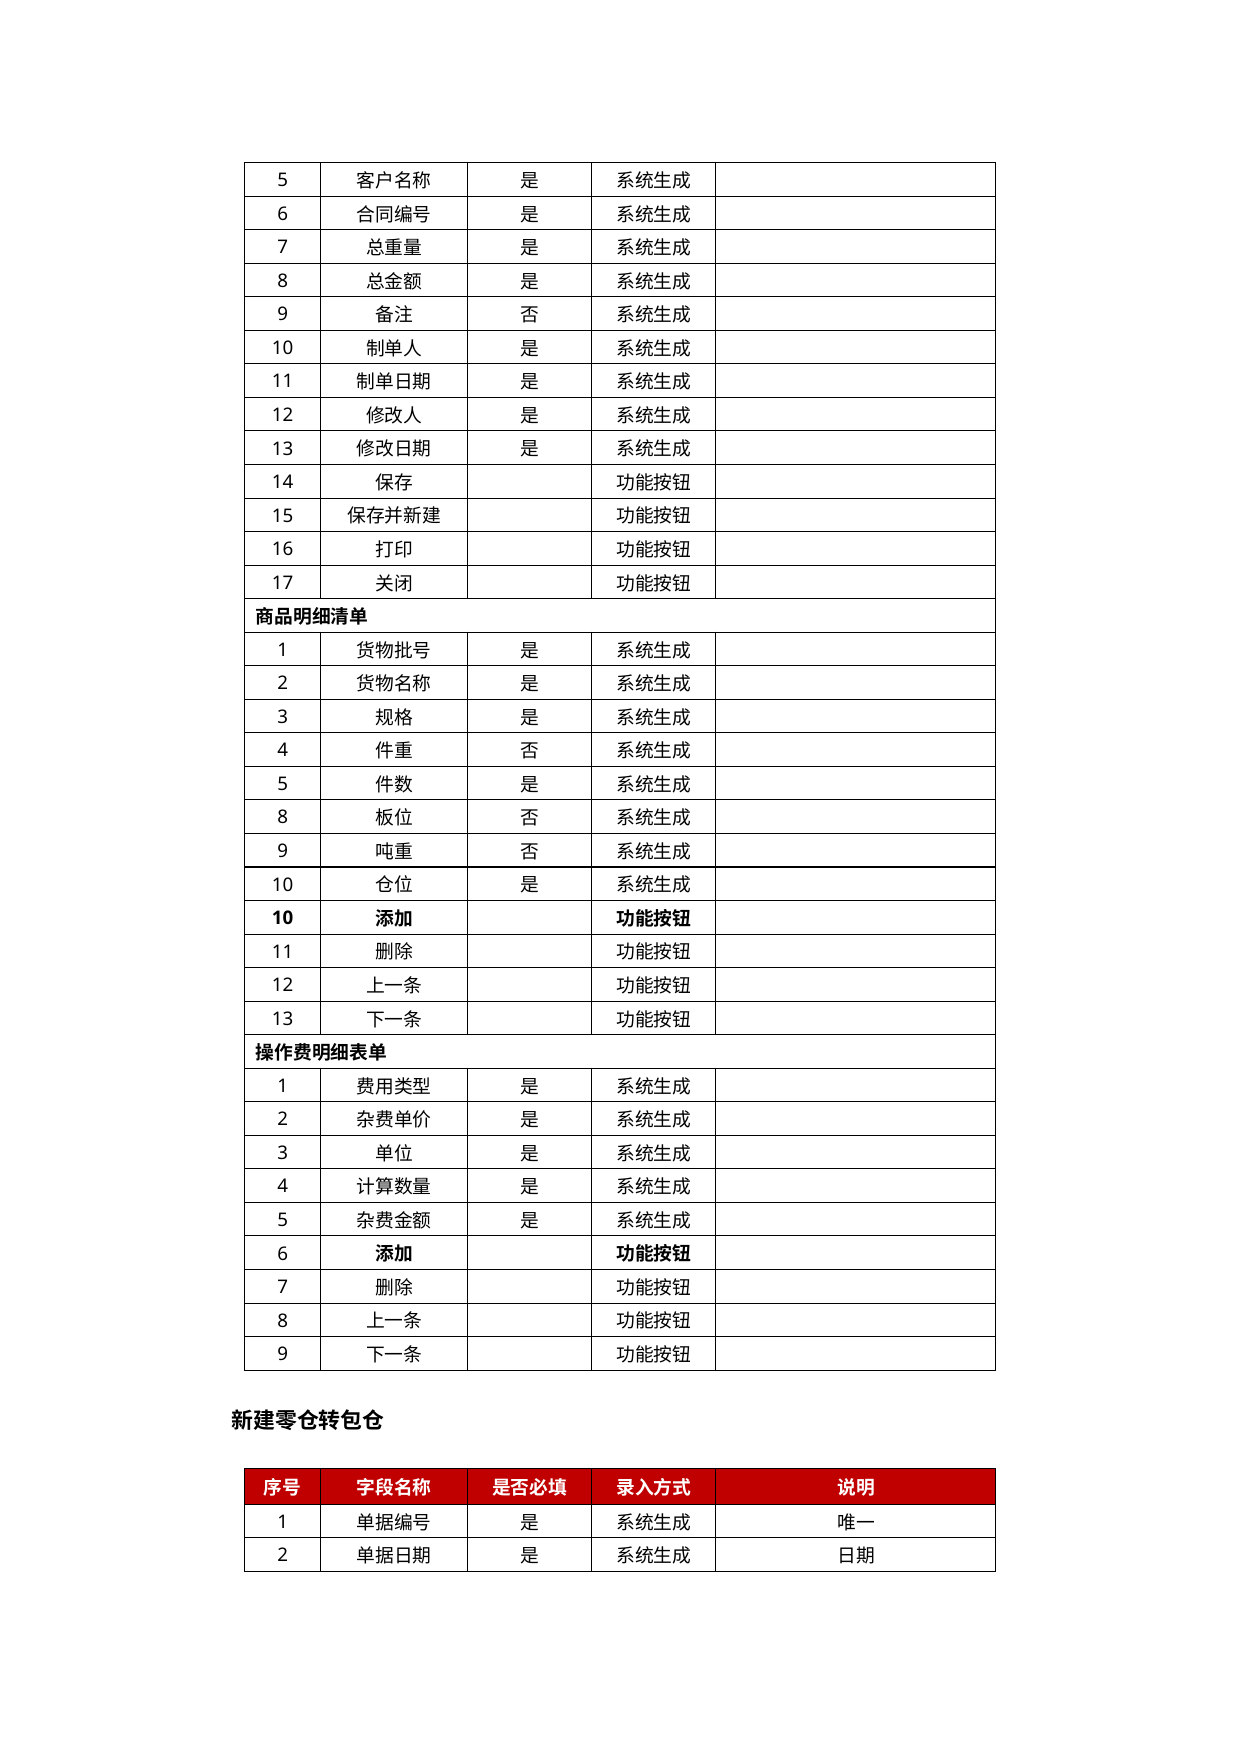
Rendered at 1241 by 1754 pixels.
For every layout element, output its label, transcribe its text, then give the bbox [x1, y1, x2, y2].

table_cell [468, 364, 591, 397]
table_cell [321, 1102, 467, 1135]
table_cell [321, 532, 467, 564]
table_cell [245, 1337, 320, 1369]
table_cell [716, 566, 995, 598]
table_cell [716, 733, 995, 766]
text 新建零仓转包仓 [231, 1371, 1053, 1436]
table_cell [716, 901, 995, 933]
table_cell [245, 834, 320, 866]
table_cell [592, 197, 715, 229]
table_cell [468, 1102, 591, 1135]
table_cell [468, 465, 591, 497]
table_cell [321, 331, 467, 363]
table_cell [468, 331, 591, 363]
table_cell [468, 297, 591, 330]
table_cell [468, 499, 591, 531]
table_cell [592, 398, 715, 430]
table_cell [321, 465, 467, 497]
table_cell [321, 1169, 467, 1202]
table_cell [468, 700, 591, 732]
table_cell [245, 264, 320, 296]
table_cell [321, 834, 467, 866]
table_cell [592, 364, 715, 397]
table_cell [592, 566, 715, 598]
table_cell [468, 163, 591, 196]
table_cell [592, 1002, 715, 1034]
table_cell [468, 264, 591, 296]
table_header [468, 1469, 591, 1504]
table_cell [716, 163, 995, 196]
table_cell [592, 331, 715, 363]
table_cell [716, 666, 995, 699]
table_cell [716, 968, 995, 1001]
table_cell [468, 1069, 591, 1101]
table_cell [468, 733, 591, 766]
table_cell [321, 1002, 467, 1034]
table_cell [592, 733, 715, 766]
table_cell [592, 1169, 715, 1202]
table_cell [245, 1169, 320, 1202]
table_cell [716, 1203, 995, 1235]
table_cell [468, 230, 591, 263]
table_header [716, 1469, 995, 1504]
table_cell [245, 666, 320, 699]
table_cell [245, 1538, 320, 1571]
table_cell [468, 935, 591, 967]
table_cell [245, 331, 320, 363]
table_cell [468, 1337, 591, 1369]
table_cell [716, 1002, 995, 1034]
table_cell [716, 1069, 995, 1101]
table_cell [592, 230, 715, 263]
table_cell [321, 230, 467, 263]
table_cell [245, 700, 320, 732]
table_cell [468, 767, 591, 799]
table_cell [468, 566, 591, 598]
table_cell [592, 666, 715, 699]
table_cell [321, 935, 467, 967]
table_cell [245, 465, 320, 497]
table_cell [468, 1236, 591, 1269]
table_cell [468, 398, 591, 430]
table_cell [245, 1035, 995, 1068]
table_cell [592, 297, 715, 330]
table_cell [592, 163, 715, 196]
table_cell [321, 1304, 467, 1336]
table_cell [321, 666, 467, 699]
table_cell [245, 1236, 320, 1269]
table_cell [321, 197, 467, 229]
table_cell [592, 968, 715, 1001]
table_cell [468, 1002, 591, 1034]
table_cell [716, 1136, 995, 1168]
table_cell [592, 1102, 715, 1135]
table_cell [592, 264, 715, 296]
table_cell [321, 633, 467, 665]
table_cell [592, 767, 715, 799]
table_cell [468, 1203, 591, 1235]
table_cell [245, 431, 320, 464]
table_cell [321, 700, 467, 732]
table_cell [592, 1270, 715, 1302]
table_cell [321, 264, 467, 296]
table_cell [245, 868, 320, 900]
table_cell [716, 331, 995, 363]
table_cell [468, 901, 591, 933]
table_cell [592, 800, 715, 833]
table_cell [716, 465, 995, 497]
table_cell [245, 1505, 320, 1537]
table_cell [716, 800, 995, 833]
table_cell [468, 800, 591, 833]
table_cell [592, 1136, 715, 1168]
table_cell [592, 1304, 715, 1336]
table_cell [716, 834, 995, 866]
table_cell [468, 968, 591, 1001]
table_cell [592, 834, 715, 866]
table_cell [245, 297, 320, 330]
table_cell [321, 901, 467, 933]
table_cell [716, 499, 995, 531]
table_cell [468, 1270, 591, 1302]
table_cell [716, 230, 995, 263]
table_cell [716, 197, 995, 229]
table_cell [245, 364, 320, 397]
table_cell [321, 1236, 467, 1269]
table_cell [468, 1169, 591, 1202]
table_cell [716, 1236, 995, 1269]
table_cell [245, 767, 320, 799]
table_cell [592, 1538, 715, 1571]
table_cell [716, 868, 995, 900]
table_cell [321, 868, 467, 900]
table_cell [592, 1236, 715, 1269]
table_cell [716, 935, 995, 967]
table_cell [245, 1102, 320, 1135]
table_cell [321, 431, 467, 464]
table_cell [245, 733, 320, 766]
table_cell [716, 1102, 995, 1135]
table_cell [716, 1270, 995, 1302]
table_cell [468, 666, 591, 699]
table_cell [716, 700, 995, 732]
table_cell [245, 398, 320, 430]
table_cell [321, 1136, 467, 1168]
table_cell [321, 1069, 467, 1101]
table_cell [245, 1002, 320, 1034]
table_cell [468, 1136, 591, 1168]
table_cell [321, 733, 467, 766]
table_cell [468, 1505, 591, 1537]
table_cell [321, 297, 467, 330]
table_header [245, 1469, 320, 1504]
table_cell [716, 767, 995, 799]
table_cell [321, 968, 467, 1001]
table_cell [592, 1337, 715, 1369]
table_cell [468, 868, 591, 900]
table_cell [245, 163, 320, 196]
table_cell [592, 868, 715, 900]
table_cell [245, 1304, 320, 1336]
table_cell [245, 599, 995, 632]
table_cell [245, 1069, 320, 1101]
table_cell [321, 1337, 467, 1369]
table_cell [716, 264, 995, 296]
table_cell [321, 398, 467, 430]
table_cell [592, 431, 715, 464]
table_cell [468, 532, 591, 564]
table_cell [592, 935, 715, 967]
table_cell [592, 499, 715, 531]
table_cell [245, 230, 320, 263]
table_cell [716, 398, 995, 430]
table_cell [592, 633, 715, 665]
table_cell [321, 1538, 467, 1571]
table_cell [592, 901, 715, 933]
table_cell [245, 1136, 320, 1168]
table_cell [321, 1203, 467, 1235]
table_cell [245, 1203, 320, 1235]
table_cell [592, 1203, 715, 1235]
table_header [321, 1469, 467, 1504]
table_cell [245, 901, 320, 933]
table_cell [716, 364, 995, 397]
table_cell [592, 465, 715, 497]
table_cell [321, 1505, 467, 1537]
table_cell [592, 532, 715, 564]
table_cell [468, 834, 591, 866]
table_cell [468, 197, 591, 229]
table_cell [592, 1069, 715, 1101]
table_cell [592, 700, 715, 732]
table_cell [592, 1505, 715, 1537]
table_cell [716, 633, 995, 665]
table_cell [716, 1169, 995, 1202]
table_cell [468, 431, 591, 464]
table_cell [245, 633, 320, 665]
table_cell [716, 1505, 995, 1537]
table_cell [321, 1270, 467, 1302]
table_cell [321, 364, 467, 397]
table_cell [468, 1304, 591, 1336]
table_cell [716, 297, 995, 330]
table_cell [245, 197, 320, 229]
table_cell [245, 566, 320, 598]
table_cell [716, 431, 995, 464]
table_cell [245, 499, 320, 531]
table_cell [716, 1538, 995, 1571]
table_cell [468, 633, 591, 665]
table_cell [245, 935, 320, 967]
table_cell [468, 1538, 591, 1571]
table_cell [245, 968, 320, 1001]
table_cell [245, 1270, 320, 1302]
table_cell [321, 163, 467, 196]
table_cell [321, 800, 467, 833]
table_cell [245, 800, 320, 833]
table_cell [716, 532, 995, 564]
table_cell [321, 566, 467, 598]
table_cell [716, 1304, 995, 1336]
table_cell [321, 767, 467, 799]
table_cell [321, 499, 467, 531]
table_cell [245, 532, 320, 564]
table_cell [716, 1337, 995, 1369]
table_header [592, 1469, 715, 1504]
